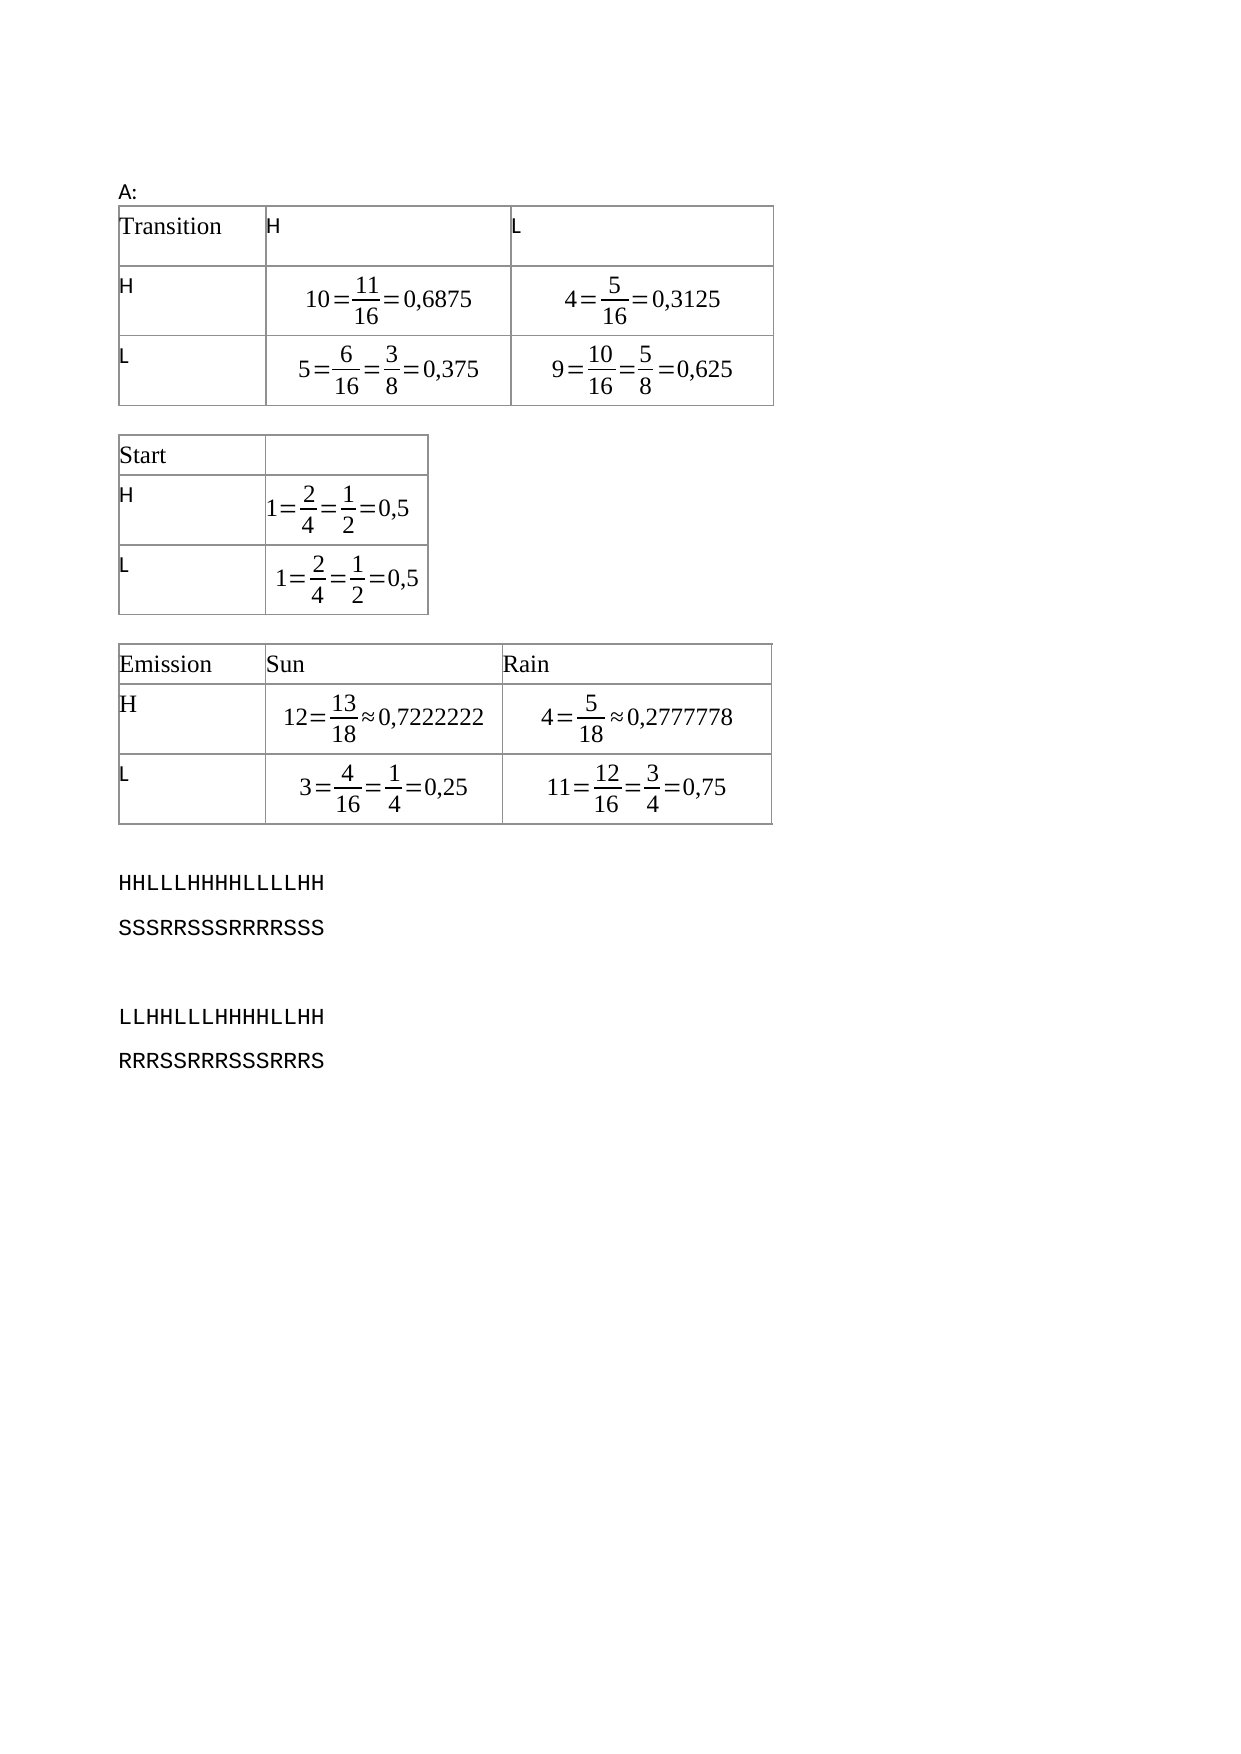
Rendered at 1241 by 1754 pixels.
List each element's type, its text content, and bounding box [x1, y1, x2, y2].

table_cell [512, 336, 773, 405]
text LLHHLLLHHHHLLHH [118, 1005, 1122, 1031]
table_header Rain [503, 645, 771, 683]
table_cell [266, 685, 502, 753]
text RRRSSRRRSSSRRRS [118, 1049, 1122, 1076]
table_header Emission [120, 645, 265, 683]
table_cell H [120, 476, 265, 544]
table_cell [266, 476, 427, 544]
table_header Sun [266, 645, 502, 683]
table_header [266, 436, 427, 474]
table_cell [503, 685, 771, 753]
table_header Transition [120, 207, 265, 265]
table_header H [267, 207, 510, 265]
table_header L [512, 207, 773, 265]
table_cell H [120, 685, 265, 753]
text HHLLLHHHHLLLLHH [118, 871, 1122, 897]
text SSSRRSSSRRRRSSS [118, 916, 1122, 942]
table_cell [267, 336, 510, 405]
table_cell H [120, 267, 265, 335]
text A: [118, 177, 1122, 205]
table_cell [512, 267, 773, 335]
table_cell [503, 755, 771, 823]
table_cell [266, 755, 502, 823]
table_cell L [120, 546, 265, 614]
table_cell [267, 267, 510, 335]
table_cell L [120, 336, 265, 405]
table_header Start [120, 436, 265, 474]
table_cell L [120, 755, 265, 823]
table_cell [266, 546, 427, 614]
